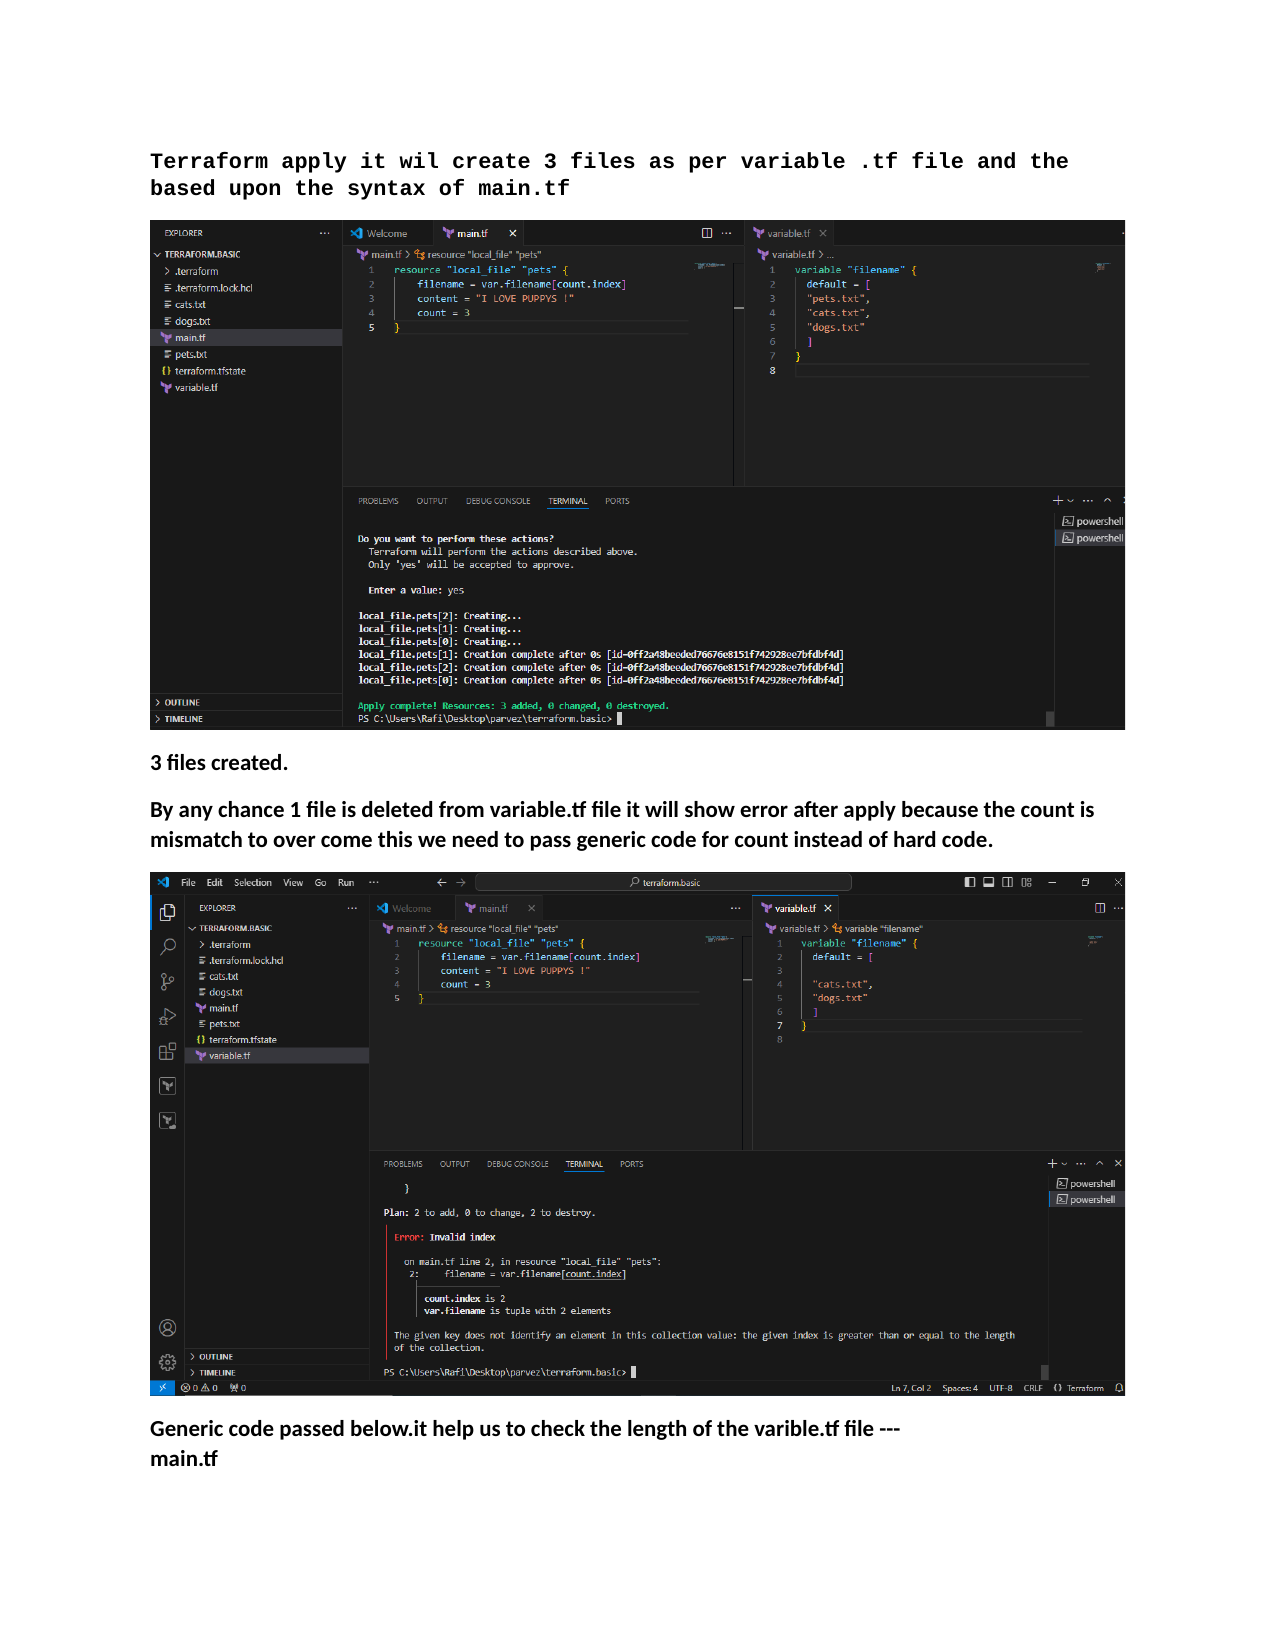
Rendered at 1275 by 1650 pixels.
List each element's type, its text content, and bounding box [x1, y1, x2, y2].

picture [150, 872, 1125, 1396]
picture [150, 220, 1125, 730]
text Generic code passed below.it help us to check the length of the varible.tf file --- main.tf [150, 1414, 1125, 1473]
text Terraform apply it wil create 3 files as per variable .tf file and the based upon the syntax of main.tf [150, 150, 1125, 202]
text 3 files created. [150, 748, 1125, 776]
text By any chance 1 file is deleted from variable.tf file it will show error after apply because the count is mismatch to over come this we need to pass generic code for count instead of hard code. [150, 795, 1125, 853]
